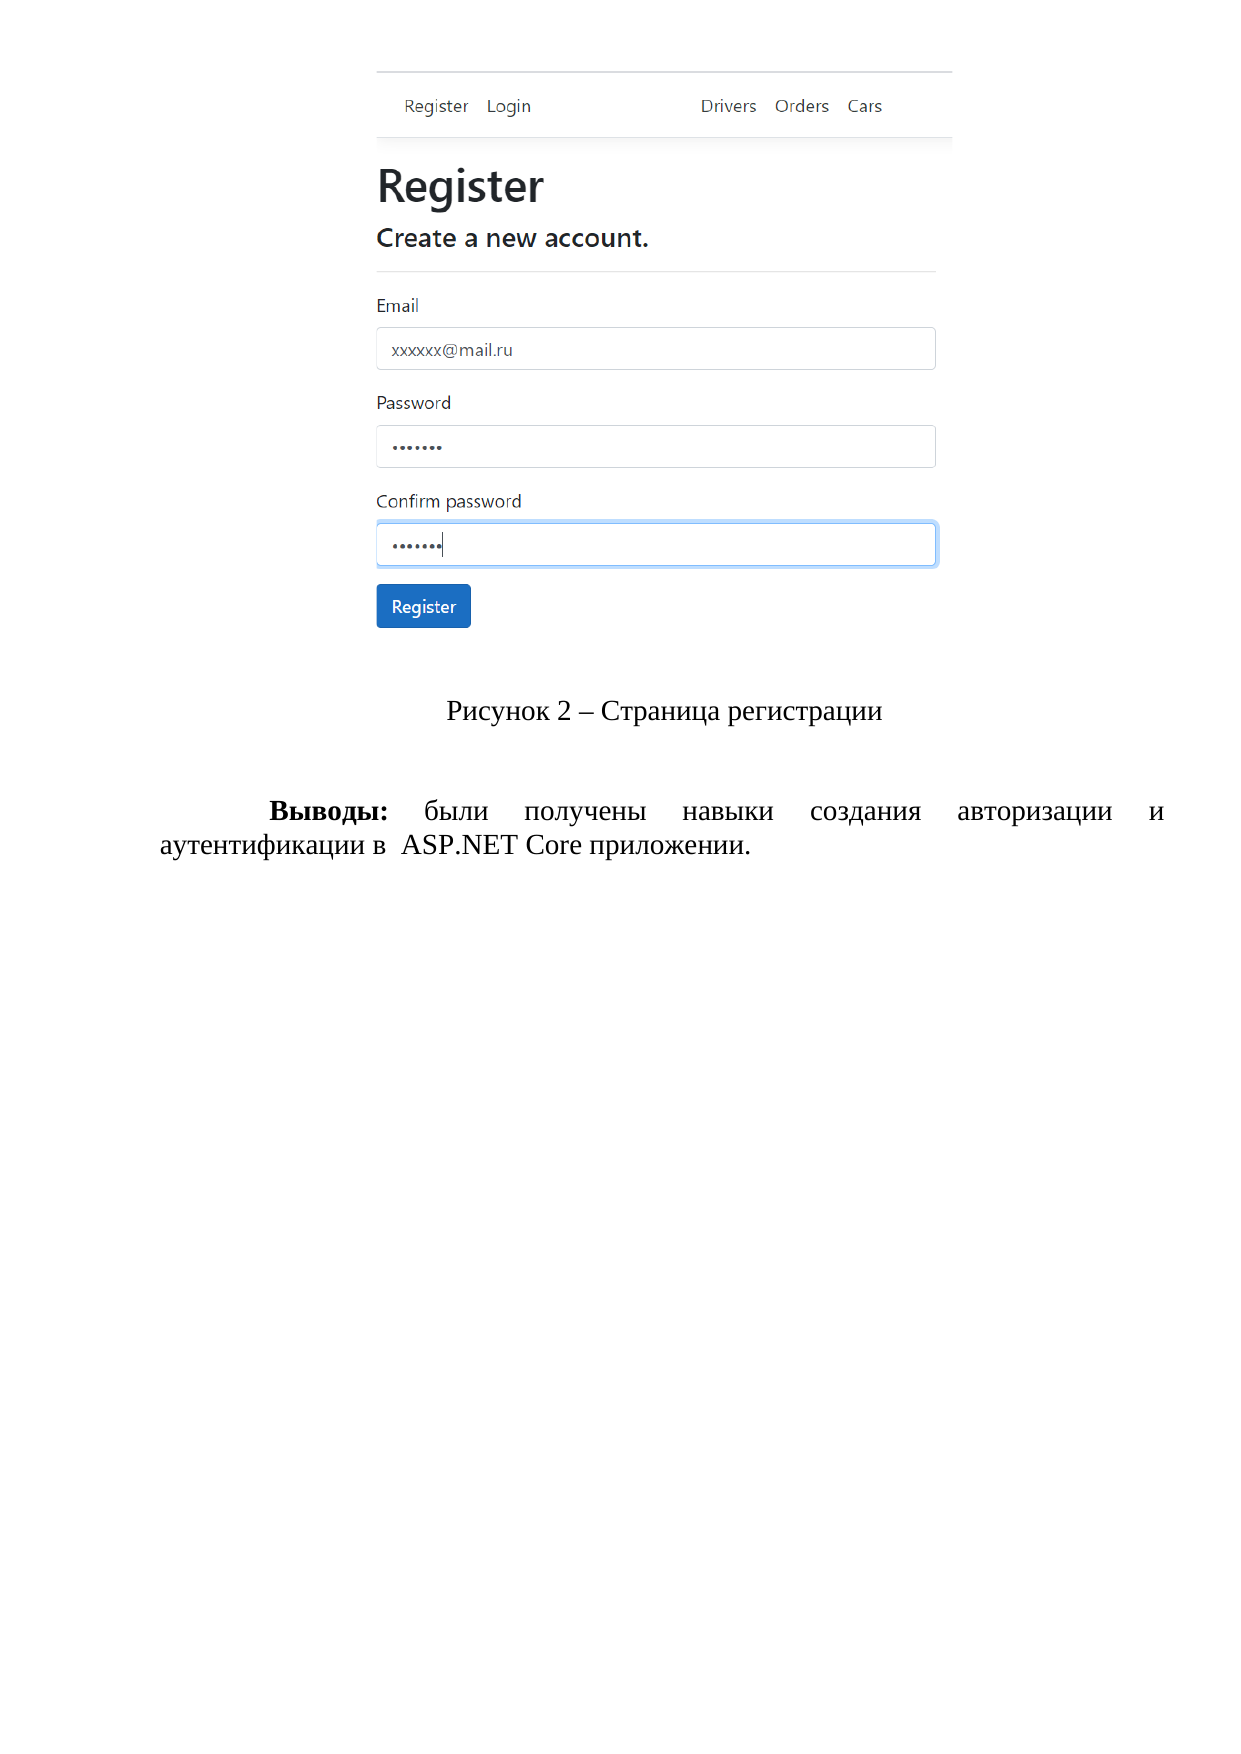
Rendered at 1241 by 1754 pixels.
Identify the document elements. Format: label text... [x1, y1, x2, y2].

text Рисунок 2 – Страница регистрации [159, 693, 1169, 726]
text Выводы: были получены навыки создания авторизации и аутентификации в ASP.NET Core приложении. [159, 793, 1165, 861]
picture [376, 70, 953, 660]
